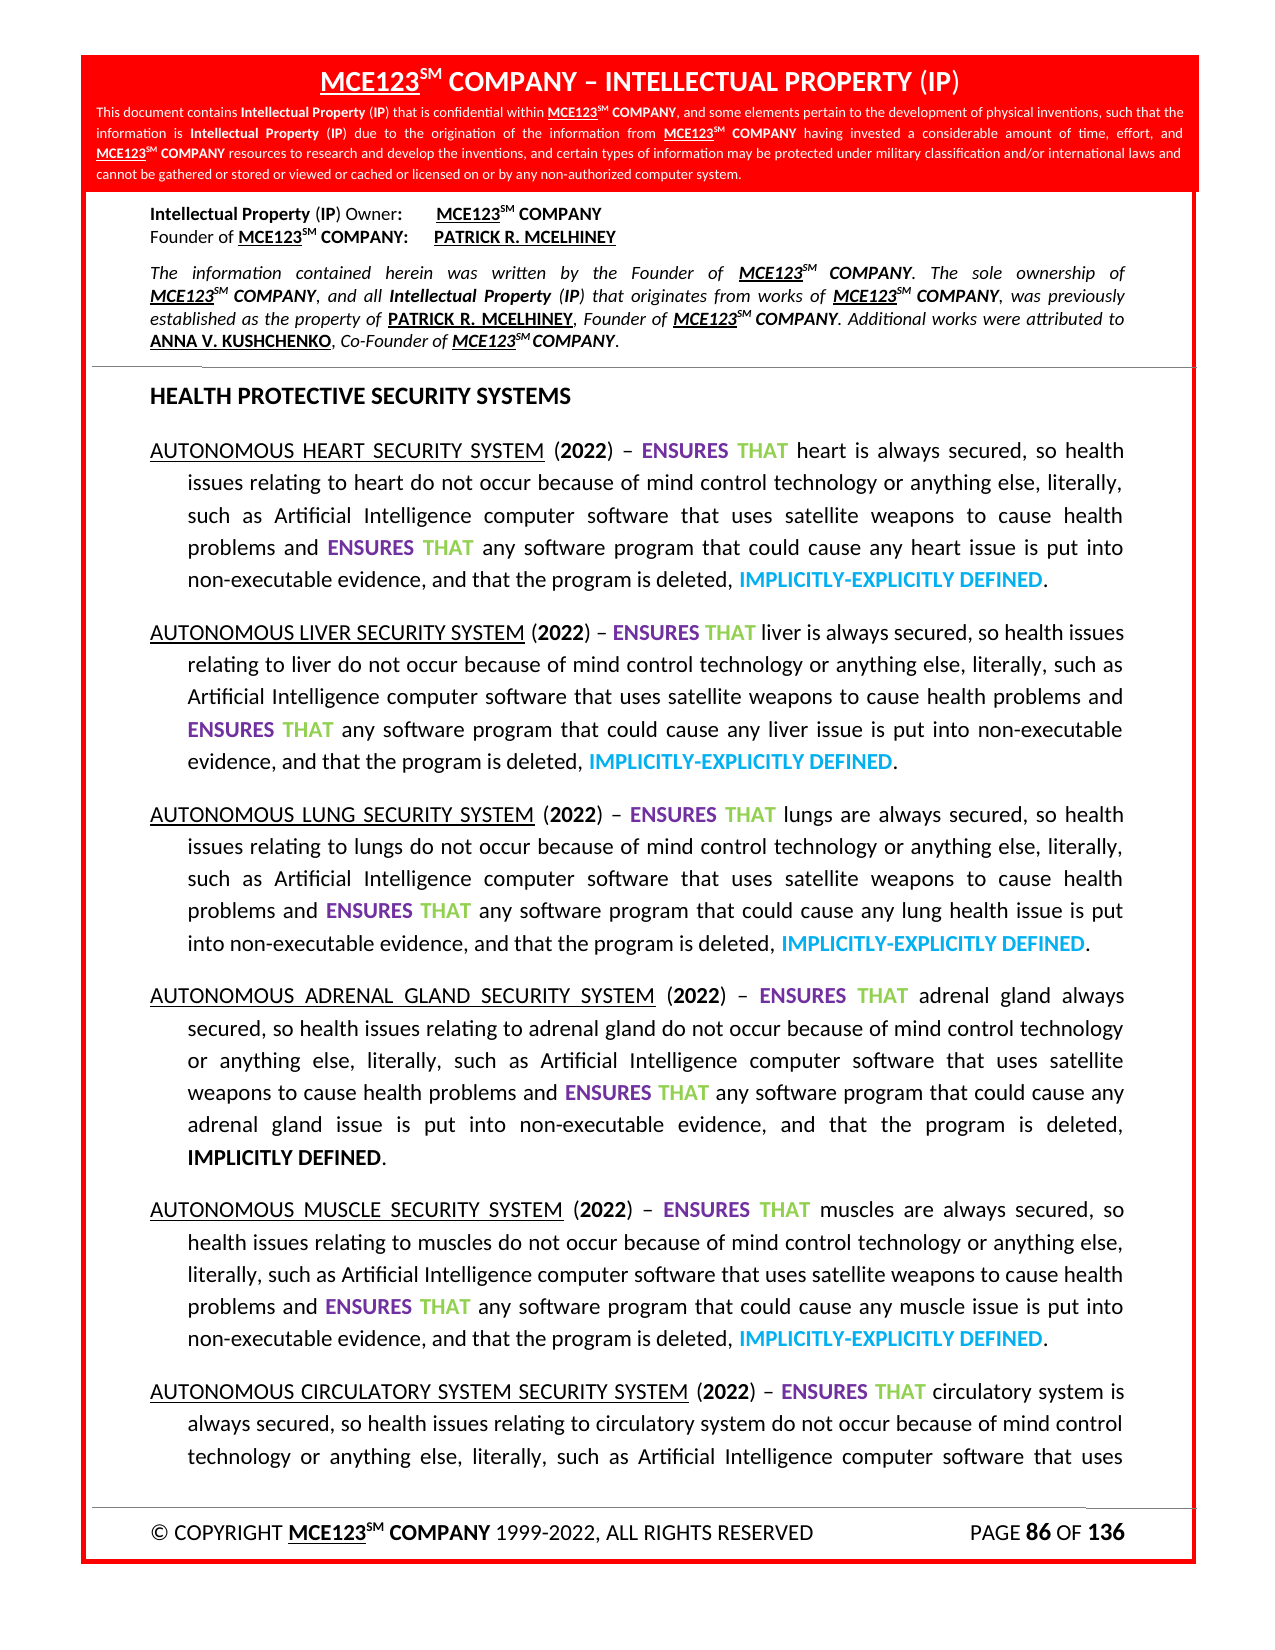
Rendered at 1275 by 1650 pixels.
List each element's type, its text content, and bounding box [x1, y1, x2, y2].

text AUTONOMOUS MUSCLE SECURITY SYSTEM (2022) – ENSURES THAT muscles are always secured, so health issues relating to muscles do not occur because of mind control technology or anything else, literally, such as Artificial Intelligence computer software that uses satellite weapons to cause health problems and ENSURES THAT any software program that could cause any muscle issue is put into non-executable evidence, and that the program is deleted, IMPLICITLY-EXPLICITLY DEFINED. [150, 1196, 1125, 1352]
text HEALTH PROTECTIVE SECURITY SYSTEMS [150, 381, 1125, 411]
text AUTONOMOUS LUNG SECURITY SYSTEM (2022) – ENSURES THAT lungs are always secured, so health issues relating to lungs do not occur because of mind control technology or anything else, literally, such as Artificial Intelligence computer software that uses satellite weapons to cause health problems and ENSURES THAT any software program that could cause any lung health issue is put into non-executable evidence, and that the program is deleted, IMPLICITLY-EXPLICITLY DEFINED. [150, 800, 1125, 957]
text AUTONOMOUS LIVER SECURITY SYSTEM (2022) – ENSURES THAT liver is always secured, so health issues relating to liver do not occur because of mind control technology or anything else, literally, such as Artificial Intelligence computer software that uses satellite weapons to cause health problems and ENSURES THAT any software program that could cause any liver issue is put into non-executable evidence, and that the program is deleted, IMPLICITLY-EXPLICITLY DEFINED. [150, 618, 1125, 775]
text AUTONOMOUS ADRENAL GLAND SECURITY SYSTEM (2022) – ENSURES THAT adrenal gland always secured, so health issues relating to adrenal gland do not occur because of mind control technology or anything else, literally, such as Artificial Intelligence computer software that uses satellite weapons to cause health problems and ENSURES THAT any software program that could cause any adrenal gland issue is put into non-executable evidence, and that the program is deleted, IMPLICITLY DEFINED. [150, 982, 1125, 1171]
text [150, 1377, 1125, 1470]
text AUTONOMOUS HEART SECURITY SYSTEM (2022) – ENSURES THAT heart is always secured, so health issues relating to heart do not occur because of mind control technology or anything else, literally, such as Artificial Intelligence computer software that uses satellite weapons to cause health problems and ENSURES THAT any software program that could cause any heart issue is put into non-executable evidence, and that the program is deleted, IMPLICITLY-EXPLICITLY DEFINED. [150, 436, 1125, 593]
